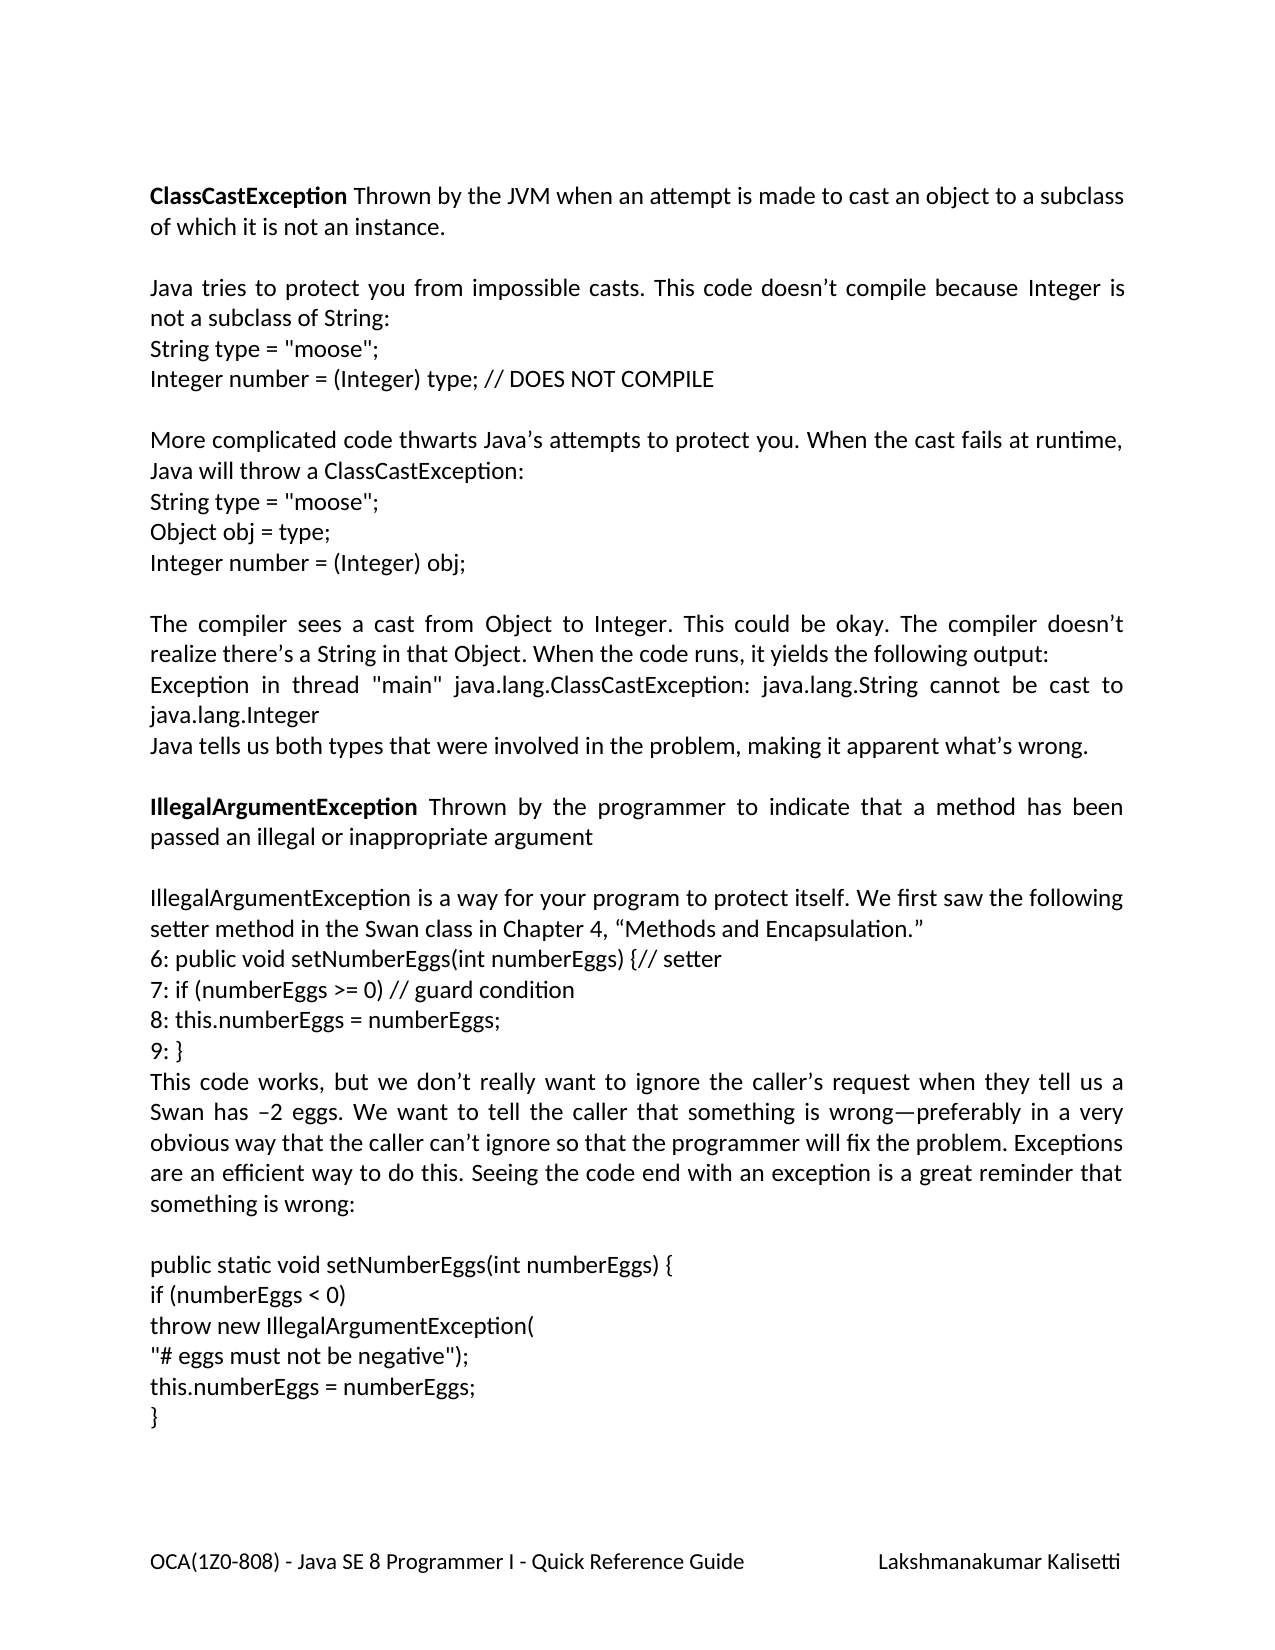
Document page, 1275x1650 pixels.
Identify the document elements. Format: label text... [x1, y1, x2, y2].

text public static void setNumberEggs(int numberEggs) { [150, 1249, 1125, 1279]
text IllegalArgumentException Thrown by the programmer to indicate that a method has been passed an illegal or inappropriate argument [150, 791, 1125, 852]
text 7: if (numberEggs >= 0) // guard condition [150, 974, 1125, 1004]
text 8: this.numberEggs = numberEggs; [150, 1004, 1125, 1035]
text IllegalArgumentException is a way for your program to protect itself. We first saw the following setter method in the Swan class in Chapter 4, “Methods and Encapsulation.” [150, 882, 1125, 943]
text "# eggs must not be negative"); [150, 1340, 1125, 1371]
text More complicated code thwarts Java’s attempts to protect you. When the cast fails at runtime, Java will throw a ClassCastException: [150, 425, 1125, 486]
text if (numberEggs < 0) [150, 1279, 1125, 1310]
text 6: public void setNumberEggs(int numberEggs) {// setter [150, 943, 1125, 974]
text 9: } [150, 1035, 1125, 1066]
text Integer number = (Integer) type; // DOES NOT COMPILE [150, 364, 1125, 394]
text this.numberEggs = numberEggs; [150, 1371, 1125, 1401]
text Object obj = type; [150, 516, 1125, 547]
text Integer number = (Integer) obj; [150, 547, 1125, 577]
text ClassCastException Thrown by the JVM when an attempt is made to cast an object to a subclass of which it is not an instance. [150, 181, 1125, 242]
text Java tries to protect you from impossible casts. This code doesn’t compile because Integer is not a subclass of String: [150, 272, 1125, 333]
text This code works, but we don’t really want to ignore the caller’s request when they tell us a Swan has –2 eggs. We want to tell the caller that something is wrong—preferably in a very obvious way that the caller can’t ignore so that the programmer will fix the problem. Exceptions are an efficient way to do this. Seeing the code end with an exception is a great reminder that something is wrong: [150, 1066, 1125, 1218]
text String type = "moose"; [150, 486, 1125, 516]
text The compiler sees a cast from Object to Integer. This could be okay. The compiler doesn’t realize there’s a String in that Object. When the code runs, it yields the following output: [150, 608, 1125, 669]
text String type = "moose"; [150, 333, 1125, 364]
text Java tells us both types that were involved in the problem, making it apparent what’s wrong. [150, 730, 1125, 760]
text } [150, 1401, 1125, 1432]
text Exception in thread "main" java.lang.ClassCastException: java.lang.String cannot be cast to java.lang.Integer [150, 669, 1125, 730]
text throw new IllegalArgumentException( [150, 1310, 1125, 1340]
